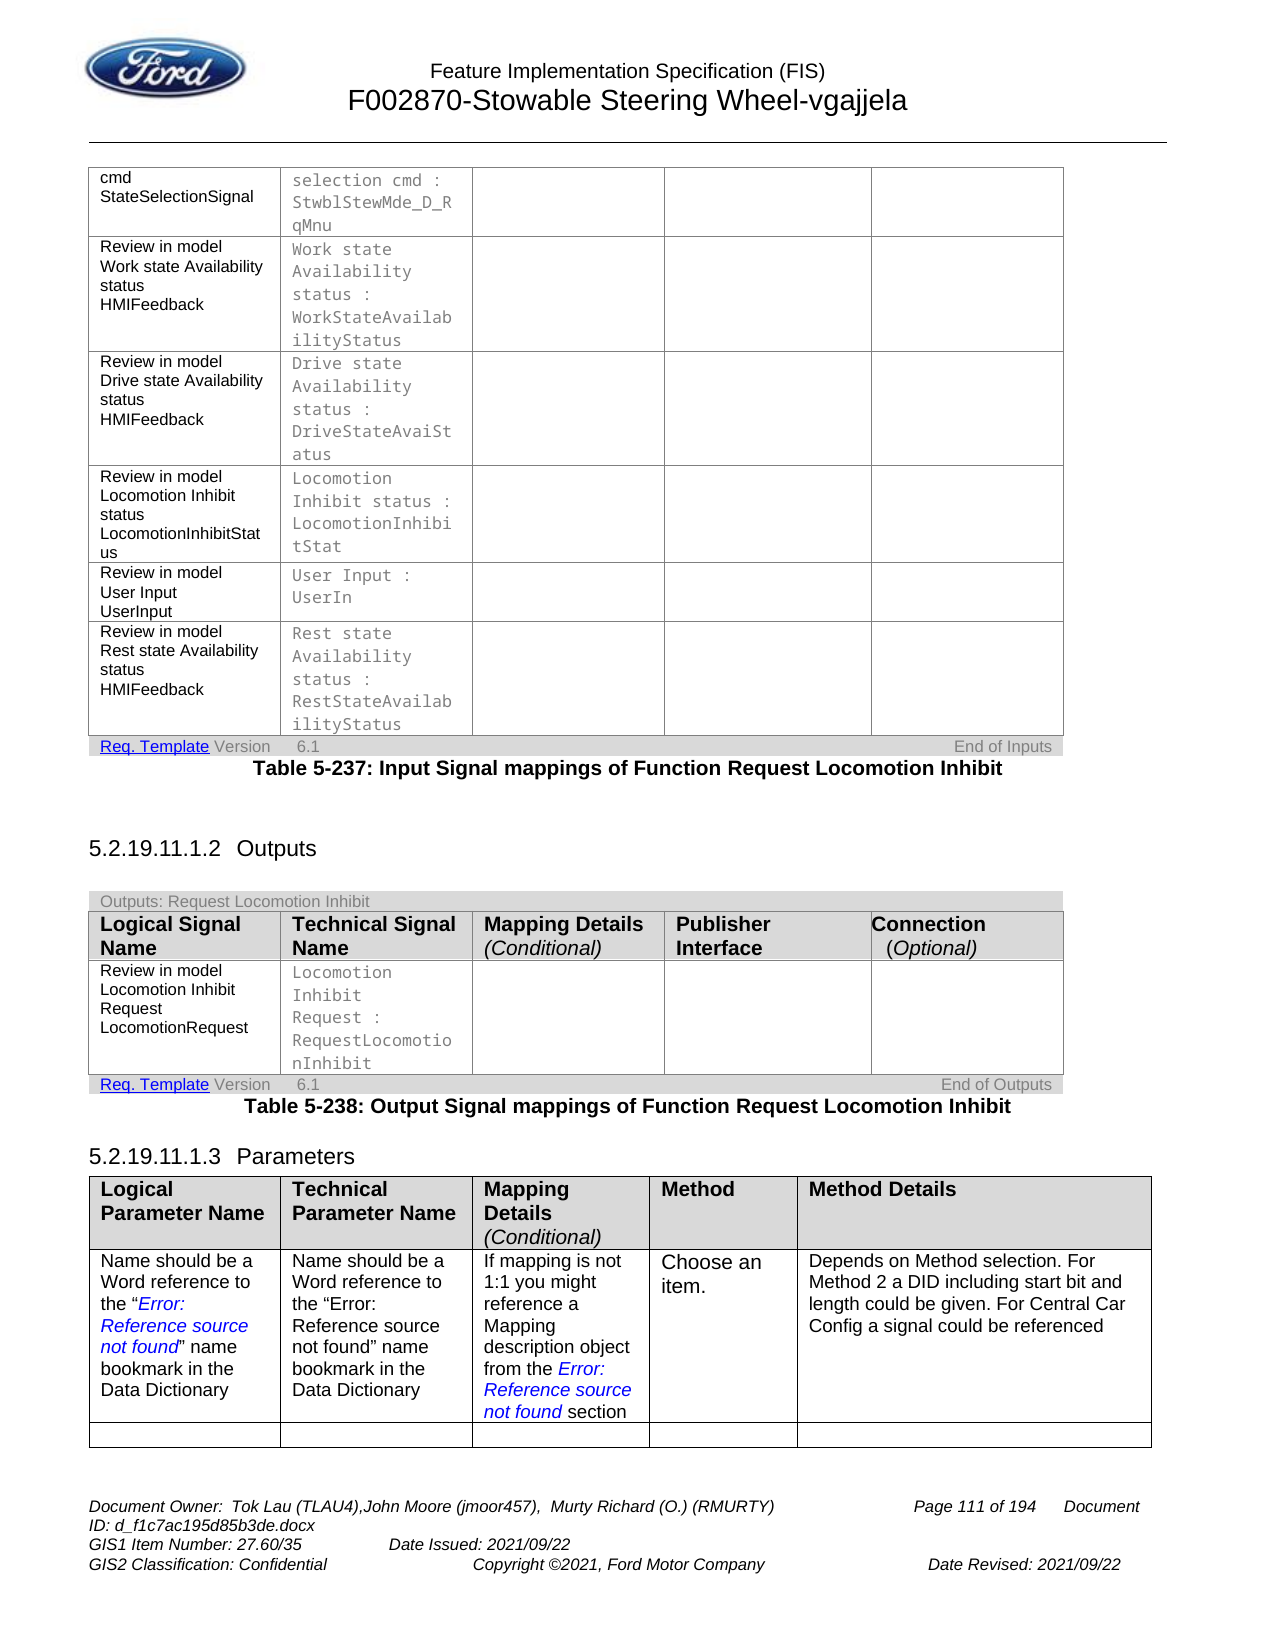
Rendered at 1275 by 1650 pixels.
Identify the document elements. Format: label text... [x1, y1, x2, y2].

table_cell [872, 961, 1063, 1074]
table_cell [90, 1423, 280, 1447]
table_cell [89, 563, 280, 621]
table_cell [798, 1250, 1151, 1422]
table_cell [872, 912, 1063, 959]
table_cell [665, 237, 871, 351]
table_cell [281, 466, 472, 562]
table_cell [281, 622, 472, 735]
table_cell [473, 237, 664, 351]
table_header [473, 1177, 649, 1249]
subtitle Outputs [89, 835, 1167, 861]
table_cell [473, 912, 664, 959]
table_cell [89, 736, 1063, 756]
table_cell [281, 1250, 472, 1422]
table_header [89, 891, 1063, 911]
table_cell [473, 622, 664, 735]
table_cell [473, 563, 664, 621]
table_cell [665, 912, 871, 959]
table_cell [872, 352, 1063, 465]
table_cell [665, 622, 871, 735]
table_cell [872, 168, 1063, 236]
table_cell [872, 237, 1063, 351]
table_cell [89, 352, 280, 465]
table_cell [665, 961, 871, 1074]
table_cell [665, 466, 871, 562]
text Table 5-3: Output Signal mappings of Function Request Locomotion Inhibit [89, 1094, 1167, 1118]
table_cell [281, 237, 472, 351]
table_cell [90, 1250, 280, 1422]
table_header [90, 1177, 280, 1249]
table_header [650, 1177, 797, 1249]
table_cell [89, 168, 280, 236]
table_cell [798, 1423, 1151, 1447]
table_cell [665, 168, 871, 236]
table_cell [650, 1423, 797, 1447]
picture [65, 18, 266, 119]
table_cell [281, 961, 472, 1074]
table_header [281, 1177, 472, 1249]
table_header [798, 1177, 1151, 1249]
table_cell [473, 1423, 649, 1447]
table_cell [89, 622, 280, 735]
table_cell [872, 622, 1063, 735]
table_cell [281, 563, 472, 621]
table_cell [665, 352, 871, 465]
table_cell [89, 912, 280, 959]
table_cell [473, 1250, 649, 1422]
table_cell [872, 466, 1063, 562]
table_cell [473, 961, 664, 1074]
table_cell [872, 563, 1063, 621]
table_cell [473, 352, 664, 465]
subtitle Parameters [89, 1143, 1167, 1169]
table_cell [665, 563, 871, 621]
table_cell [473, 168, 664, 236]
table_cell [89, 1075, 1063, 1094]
text Table 5-2: Input Signal mappings of Function Request Locomotion Inhibit [89, 756, 1167, 779]
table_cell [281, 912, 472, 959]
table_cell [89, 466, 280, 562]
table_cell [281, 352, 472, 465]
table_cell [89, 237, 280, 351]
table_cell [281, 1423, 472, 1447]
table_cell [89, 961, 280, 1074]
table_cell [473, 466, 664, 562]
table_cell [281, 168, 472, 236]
